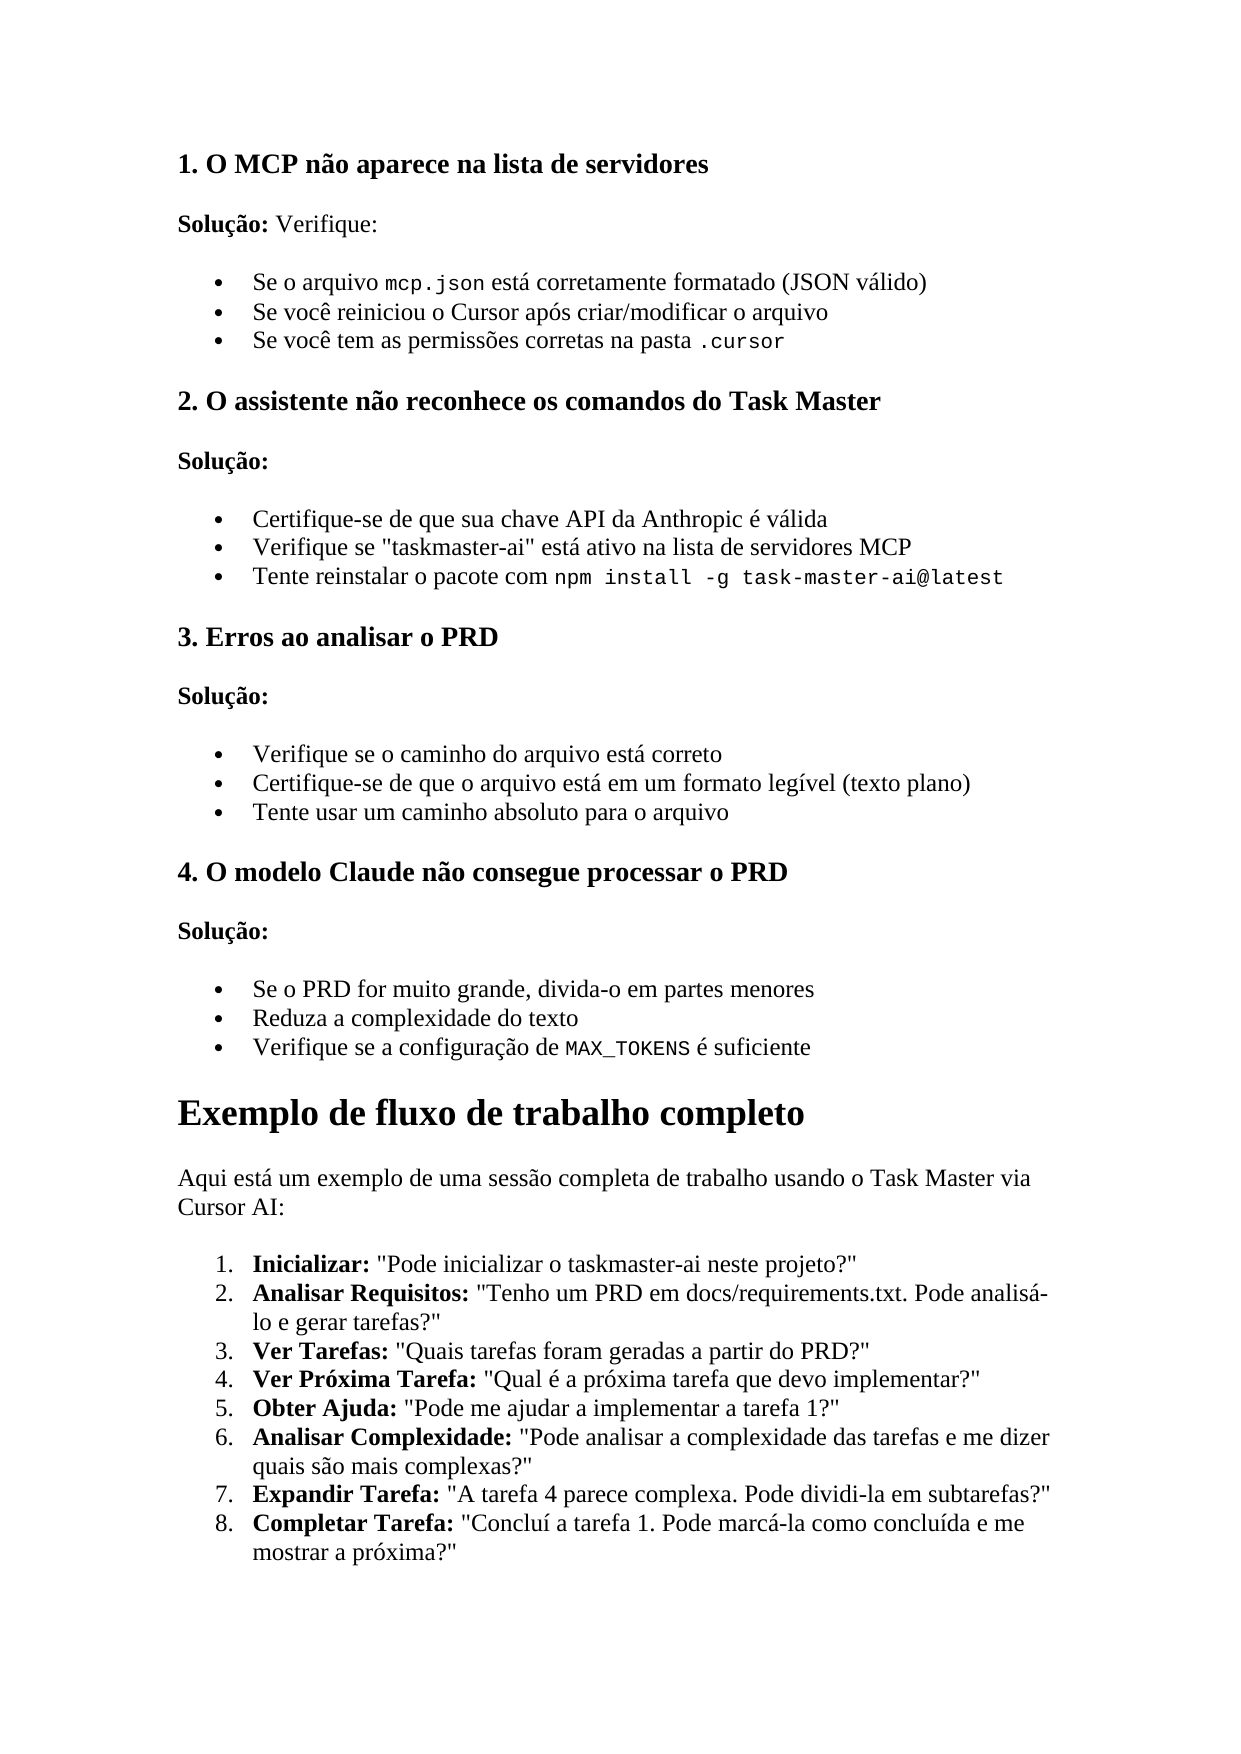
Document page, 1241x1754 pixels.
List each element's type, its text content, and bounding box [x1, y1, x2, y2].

list Verifique se o caminho do arquivo está correto [215, 739, 1063, 768]
list Se o arquivo mcp.json está corretamente formatado (JSON válido) [215, 267, 1063, 297]
list Obter Ajuda: "Pode me ajudar a implementar a tarefa 1?" [215, 1393, 1063, 1422]
list Verifique se "taskmaster-ai" está ativo na lista de servidores MCP [215, 532, 1063, 561]
list Se o PRD for muito grande, divida-o em partes menores [215, 974, 1063, 1003]
list Se você reiniciou o Cursor após criar/modificar o arquivo [215, 297, 1063, 325]
list Ver Próxima Tarefa: "Qual é a próxima tarefa que devo implementar?" [215, 1364, 1063, 1393]
text 4. O modelo Claude não consegue processar o PRD [177, 855, 1063, 887]
list Completar Tarefa: "Concluí a tarefa 1. Pode marcá-la como concluída e me mostrar a próxima?" [215, 1508, 1063, 1566]
text Solução: [177, 446, 1063, 474]
text 1. O MCP não aparece na lista de servidores [177, 148, 1063, 180]
list Verifique se a configuração de MAX_TOKENS é suficiente [215, 1032, 1063, 1061]
list Ver Tarefas: "Quais tarefas foram geradas a partir do PRD?" [215, 1336, 1063, 1364]
list Certifique-se de que o arquivo está em um formato legível (texto plano) [215, 768, 1063, 797]
list Reduza a complexidade do texto [215, 1003, 1063, 1032]
list Expandir Tarefa: "A tarefa 4 parece complexa. Pode dividi-la em subtarefas?" [215, 1479, 1063, 1508]
text 3. Erros ao analisar o PRD [177, 620, 1063, 652]
text Solução: [177, 681, 1063, 710]
list Analisar Complexidade: "Pode analisar a complexidade das tarefas e me dizer quais são mais complexas?" [215, 1422, 1063, 1479]
text Exemplo de fluxo de trabalho completo [177, 1091, 1063, 1134]
list Tente usar um caminho absoluto para o arquivo [215, 797, 1063, 826]
text Aqui está um exemplo de uma sessão completa de trabalho usando o Task Master via Cursor AI: [177, 1163, 1063, 1220]
list Inicializar: "Pode inicializar o taskmaster-ai neste projeto?" [215, 1249, 1063, 1278]
list Certifique-se de que sua chave API da Anthropic é válida [215, 504, 1063, 532]
text 2. O assistente não reconhece os comandos do Task Master [177, 384, 1063, 417]
text Solução: [177, 916, 1063, 945]
list Tente reinstalar o pacote com npm install -g task-master-ai@latest [215, 561, 1063, 591]
list Analisar Requisitos: "Tenho um PRD em docs/requirements.txt. Pode analisá-lo e gerar tarefas?" [215, 1278, 1063, 1336]
list Se você tem as permissões corretas na pasta .cursor [215, 325, 1063, 355]
text Solução: Verifique: [177, 209, 1063, 238]
